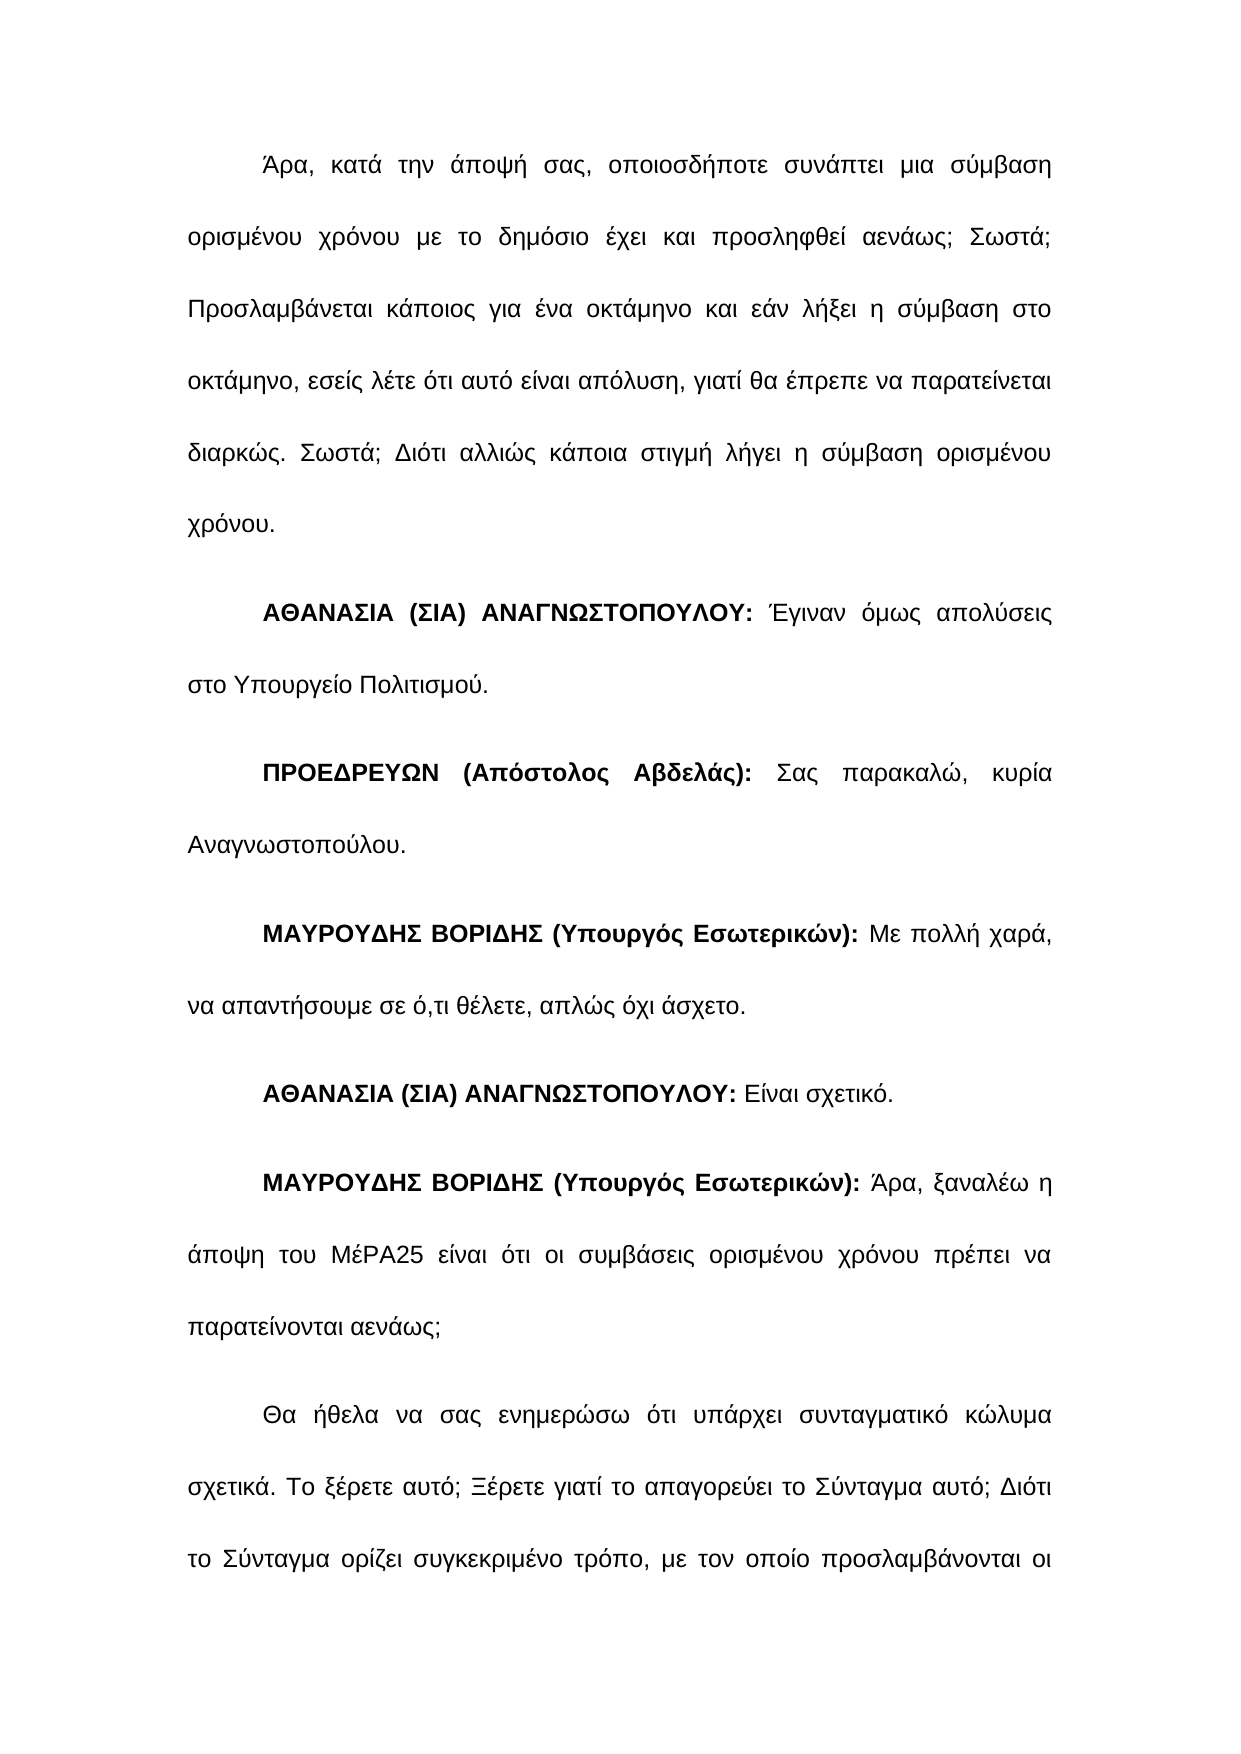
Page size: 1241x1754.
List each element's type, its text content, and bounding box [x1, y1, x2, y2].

text Άρα, κατά την άποψή σας, οποιοσδήποτε συνάπτει μια σύμβαση ορισμένου χρόνου με το δημόσιο έχει και προσληφθεί αενάως; Σωστά; Προσλαμβάνεται κάποιος για ένα οκτάμηνο και εάν λήξει η σύμβαση στο οκτάμηνο, εσείς λέτε ότι αυτό είναι απόλυση, γιατί θα έπρεπε να παρατείνεται διαρκώς. Σωστά; Διότι αλλιώς κάποια στιγμή λήγει η σύμβαση ορισμένου χρόνου. [187, 150, 1053, 538]
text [187, 1400, 1053, 1572]
text ΑΘΑΝΑΣΙΑ (ΣΙΑ) ΑΝΑΓΝΩΣΤΟΠΟΥΛΟΥ: Είναι σχετικό. [187, 1079, 1053, 1108]
text ΜΑΥΡΟΥΔΗΣ ΒΟΡΙΔΗΣ (Υπουργός Εσωτερικών): Άρα, ξαναλέω η άποψη του ΜέΡΑ25 είναι ότι οι συμβάσεις ορισμένου χρόνου πρέπει να παρατείνονται αενάως; [187, 1168, 1053, 1340]
text ΜΑΥΡΟΥΔΗΣ ΒΟΡΙΔΗΣ (Υπουργός Εσωτερικών): Με πολλή χαρά, να απαντήσουμε σε ό,τι θέλετε, απλώς όχι άσχετο. [187, 919, 1053, 1019]
text ΠΡΟΕΔΡΕΥΩΝ (Απόστολος Αβδελάς): Σας παρακαλώ, κυρία Αναγνωστοπούλου. [187, 758, 1053, 859]
text ΑΘΑΝΑΣΙΑ (ΣΙΑ) ΑΝΑΓΝΩΣΤΟΠΟΥΛΟΥ: Έγιναν όμως απολύσεις στο Υπουργείο Πολιτισμού. [187, 598, 1053, 698]
